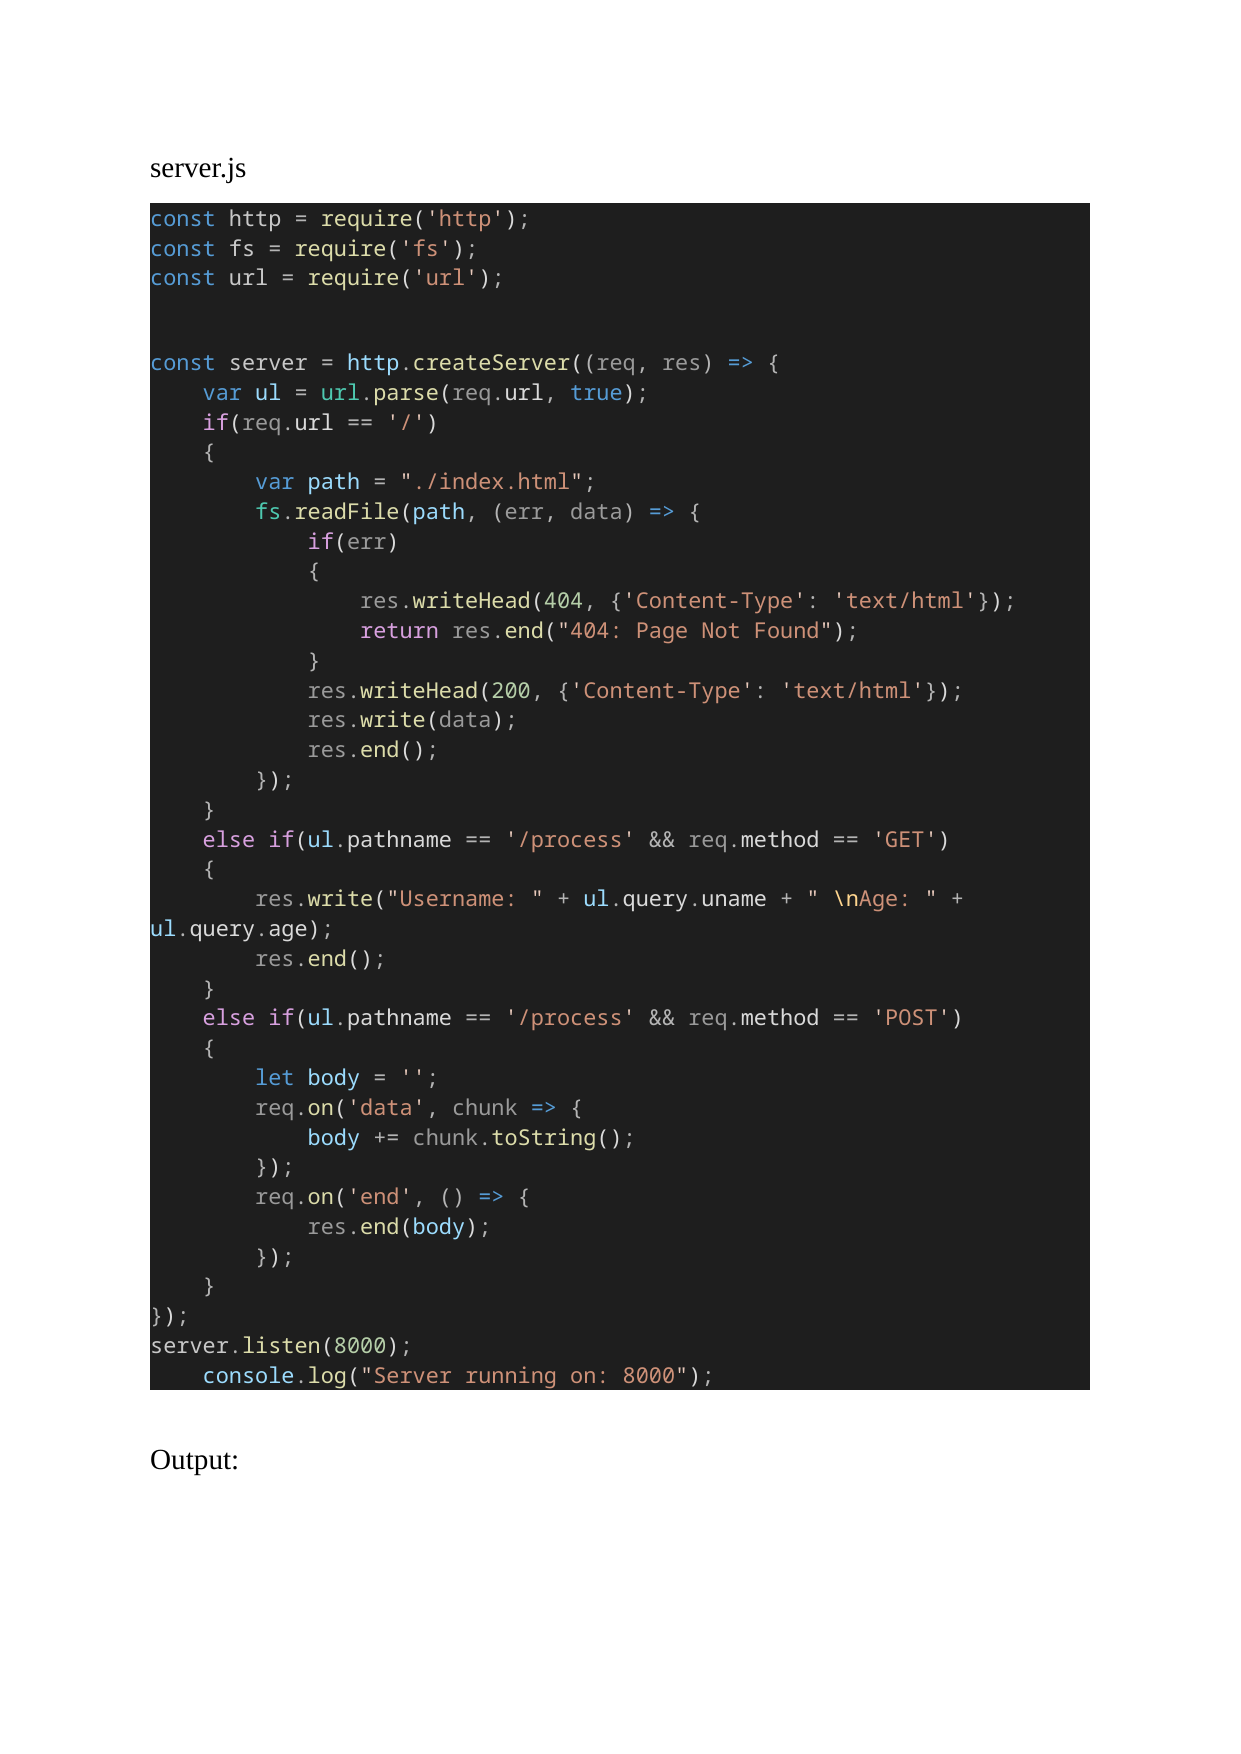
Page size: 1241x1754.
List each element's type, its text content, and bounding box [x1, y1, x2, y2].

text res.end(body); [150, 1211, 1090, 1241]
text else if(ul.pathname == '/process' && req.method == 'POST') [150, 1002, 1090, 1032]
text const url = require('url'); [150, 262, 1090, 292]
text req.on('data', chunk => { [150, 1092, 1090, 1122]
text res.write("Username: " + ul.query.uname + " \nAge: " + ul.query.age); [150, 883, 1090, 943]
text if(req.url == '/') [150, 407, 1090, 436]
text }); [150, 1300, 1090, 1330]
text var ul = url.parse(req.url, true); [150, 377, 1090, 407]
text else if(ul.pathname == '/process' && req.method == 'GET') [150, 824, 1090, 853]
text }); [150, 1241, 1090, 1271]
text server.js [150, 150, 1090, 183]
text res.end(); [150, 734, 1090, 764]
text } [150, 645, 1090, 675]
text let body = ''; [150, 1062, 1090, 1092]
text { [150, 1032, 1090, 1062]
text fs.readFile(path, (err, data) => { [150, 496, 1090, 526]
text } [150, 973, 1090, 1002]
text { [150, 436, 1090, 466]
text res.writeHead(200, {'Content-Type': 'text/html'}); [150, 675, 1090, 704]
text Output: [150, 1442, 1090, 1476]
text const server = http.createServer((req, res) => { [150, 347, 1090, 377]
text } [150, 1271, 1090, 1300]
text } [150, 794, 1090, 824]
text }); [150, 1151, 1090, 1181]
text var path = "./index.html"; [150, 466, 1090, 496]
text res.write(data); [150, 704, 1090, 734]
text const fs = require('fs'); [150, 233, 1090, 262]
text return res.end("404: Page Not Found"); [150, 615, 1090, 645]
text res.writeHead(404, {'Content-Type': 'text/html'}); [150, 585, 1090, 615]
text console.log("Server running on: 8000"); [150, 1360, 1090, 1390]
text const http = require('http'); [150, 203, 1090, 233]
text { [150, 853, 1090, 883]
text }); [150, 764, 1090, 794]
text server.listen(8000); [150, 1330, 1090, 1360]
text req.on('end', () => { [150, 1181, 1090, 1211]
text body += chunk.toString(); [150, 1122, 1090, 1151]
text res.end(); [150, 943, 1090, 973]
text { [150, 556, 1090, 585]
text if(err) [150, 526, 1090, 556]
